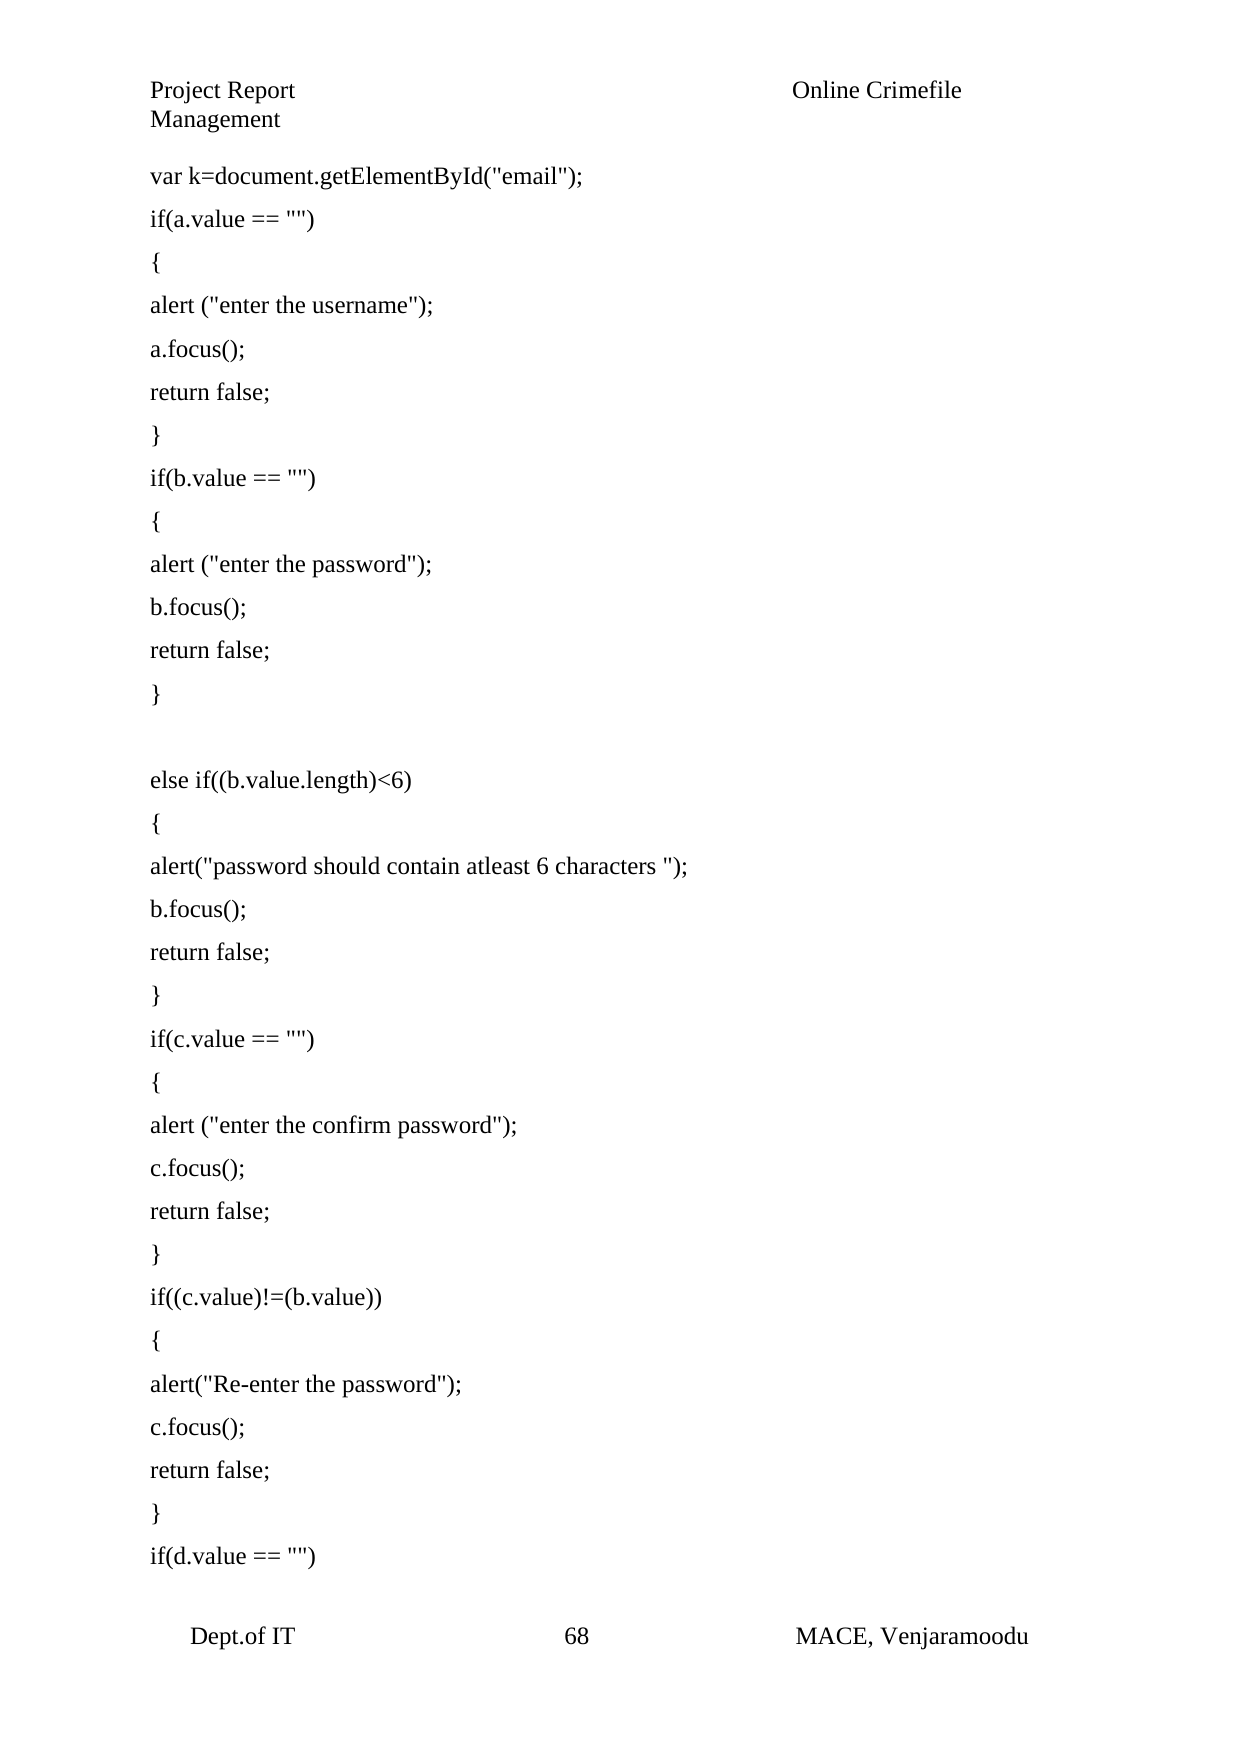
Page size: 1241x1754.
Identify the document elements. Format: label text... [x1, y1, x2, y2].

text if(a.value == "") [150, 204, 1068, 233]
text if((c.value)!=(b.value)) [150, 1282, 1068, 1311]
text return false; [150, 937, 1068, 966]
text { [150, 1326, 1068, 1354]
text return false; [150, 636, 1068, 664]
text { [150, 506, 1068, 535]
text a.focus(); [150, 334, 1068, 362]
text alert ("enter the confirm password"); [150, 1110, 1068, 1139]
text c.focus(); [150, 1153, 1068, 1182]
text c.focus(); [150, 1412, 1068, 1441]
text alert ("enter the username"); [150, 291, 1068, 319]
text { [150, 1067, 1068, 1096]
text } [150, 1498, 1068, 1527]
text } [150, 679, 1068, 707]
text b.focus(); [150, 894, 1068, 923]
text alert("Re-enter the password"); [150, 1369, 1068, 1397]
text if(c.value == "") [150, 1024, 1068, 1052]
text if(b.value == "") [150, 463, 1068, 492]
text return false; [150, 1196, 1068, 1225]
text if(d.value == "") [150, 1541, 1068, 1570]
text return false; [150, 377, 1068, 406]
text } [150, 1239, 1068, 1268]
text alert ("enter the password"); [150, 549, 1068, 578]
text return false; [150, 1455, 1068, 1484]
text } [150, 981, 1068, 1009]
text var k=document.getElementById("email"); [150, 161, 1068, 190]
text { [150, 247, 1068, 276]
text { [150, 808, 1068, 837]
text alert("password should contain atleast 6 characters "); [150, 851, 1068, 880]
text else if((b.value.length)<6) [150, 765, 1068, 794]
text } [150, 420, 1068, 449]
text b.focus(); [150, 592, 1068, 621]
